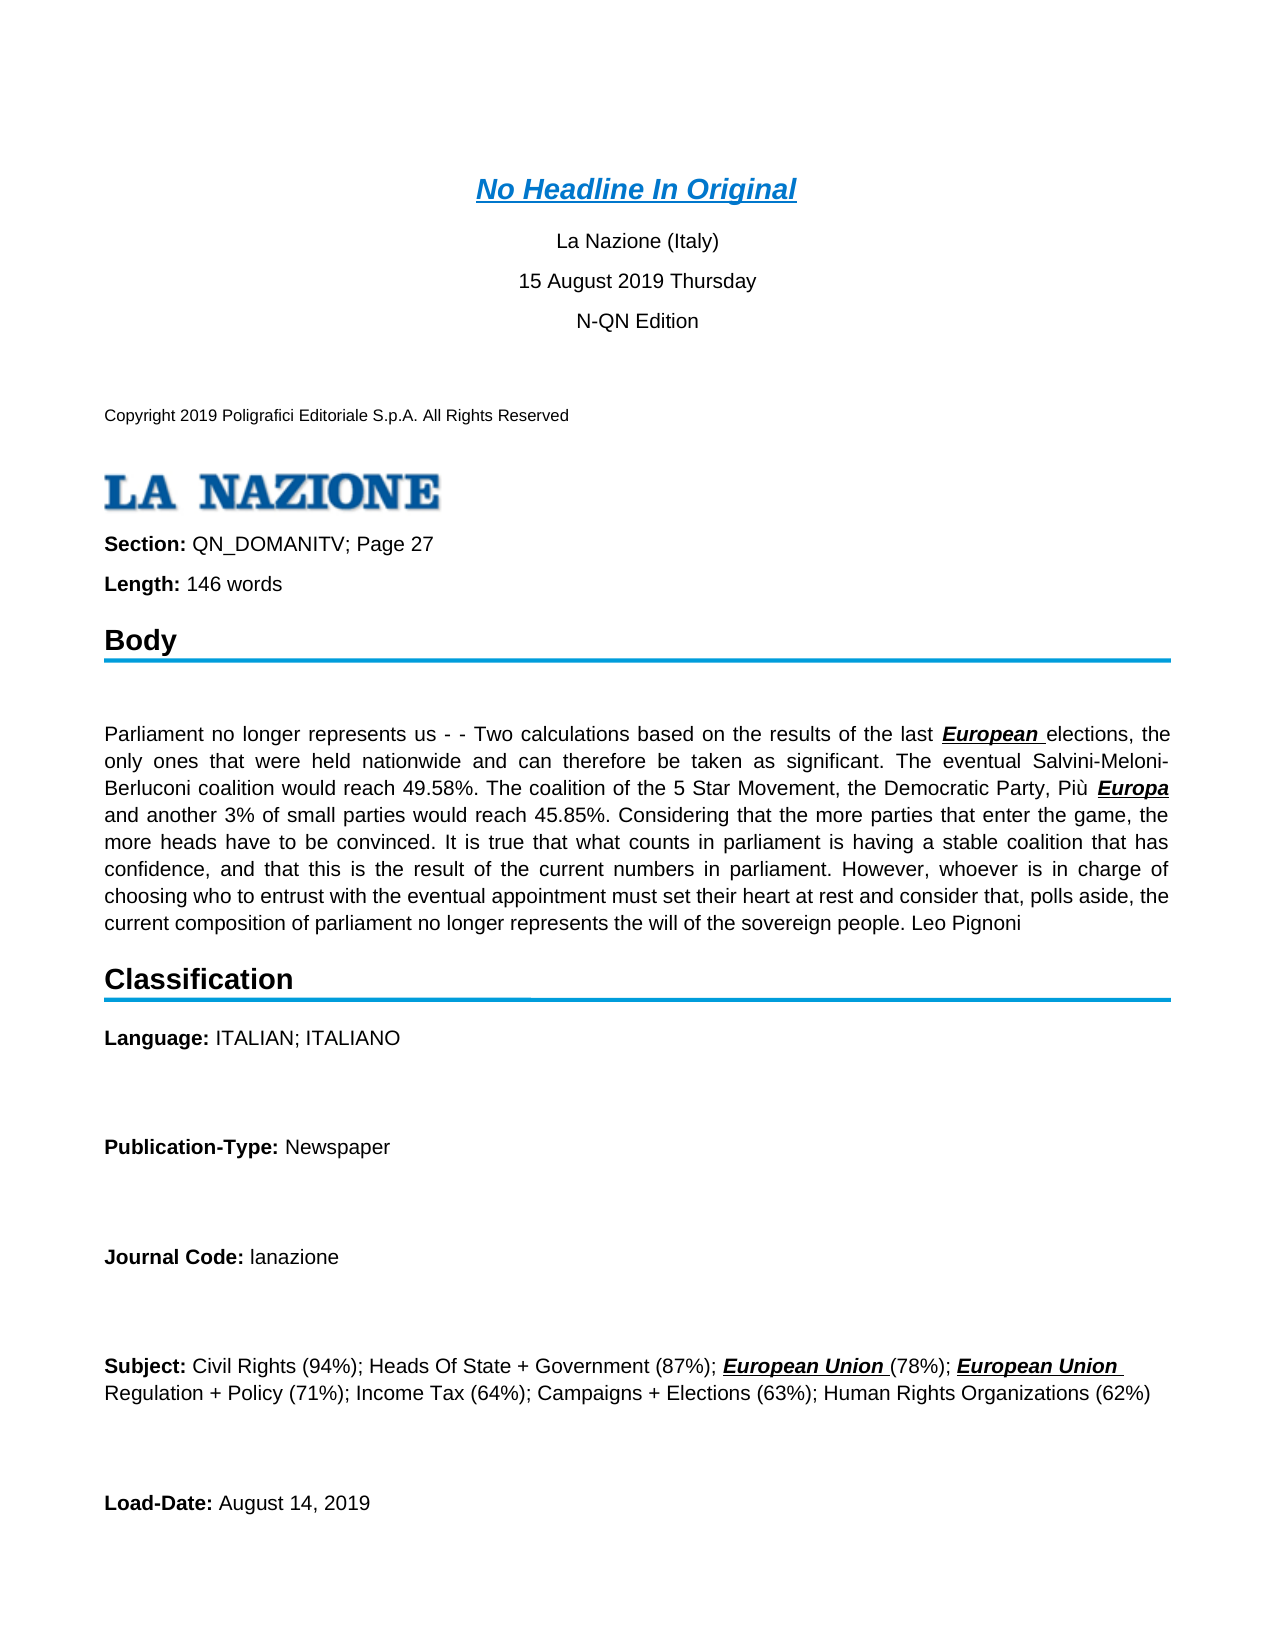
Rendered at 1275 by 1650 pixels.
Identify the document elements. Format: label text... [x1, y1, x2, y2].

picture [104, 466, 442, 517]
text La Nazione (Italy) [104, 226, 1171, 253]
text No Headline In Original [104, 170, 1171, 205]
text Section: QN_DOMANITV; Page 27 [104, 529, 1171, 556]
text Body [104, 621, 1171, 656]
text Journal Code: lanazione [104, 1241, 1171, 1326]
text Length: 146 words [104, 569, 1171, 596]
text Load-Date: August 14, 2019 [104, 1488, 1171, 1515]
text Classification [104, 960, 1171, 996]
text N-QN Edition [104, 305, 1171, 332]
text Publication-Type: Newspaper [104, 1132, 1171, 1216]
text Language: ITALIAN; ITALIANO [104, 1022, 1171, 1107]
text Parliament no longer represents us - - Two calculations based on the results of the last European elections, the only ones that were held nationwide and can therefore be taken as significant. The eventual Salvini-Meloni-Berluconi coalition would reach 49.58%. The coalition of the 5 Star Movement, the Democratic Party, Più Europa and another 3% of small parties would reach 45.85%. Considering that the more parties that enter the game, the more heads have to be convinced. It is true that what counts in parliament is having a stable coalition that has confidence, and that this is the result of the current numbers in parliament. However, whoever is in charge of choosing who to entrust with the eventual appointment must set their heart at rest and consider that, polls aside, the current composition of parliament no longer represents the will of the sovereign people. Leo Pignoni [104, 718, 1171, 935]
text Copyright 2019 Poligrafici Editoriale S.p.A. All Rights Reserved [104, 374, 1171, 425]
text 15 August 2019 Thursday [104, 266, 1171, 293]
text Subject: Civil Rights (94%); Heads Of State + Government (87%); European Union (78%); European Union Regulation + Policy (71%); Income Tax (64%); Campaigns + Elections (63%); Human Rights Organizations (62%) [104, 1351, 1171, 1463]
